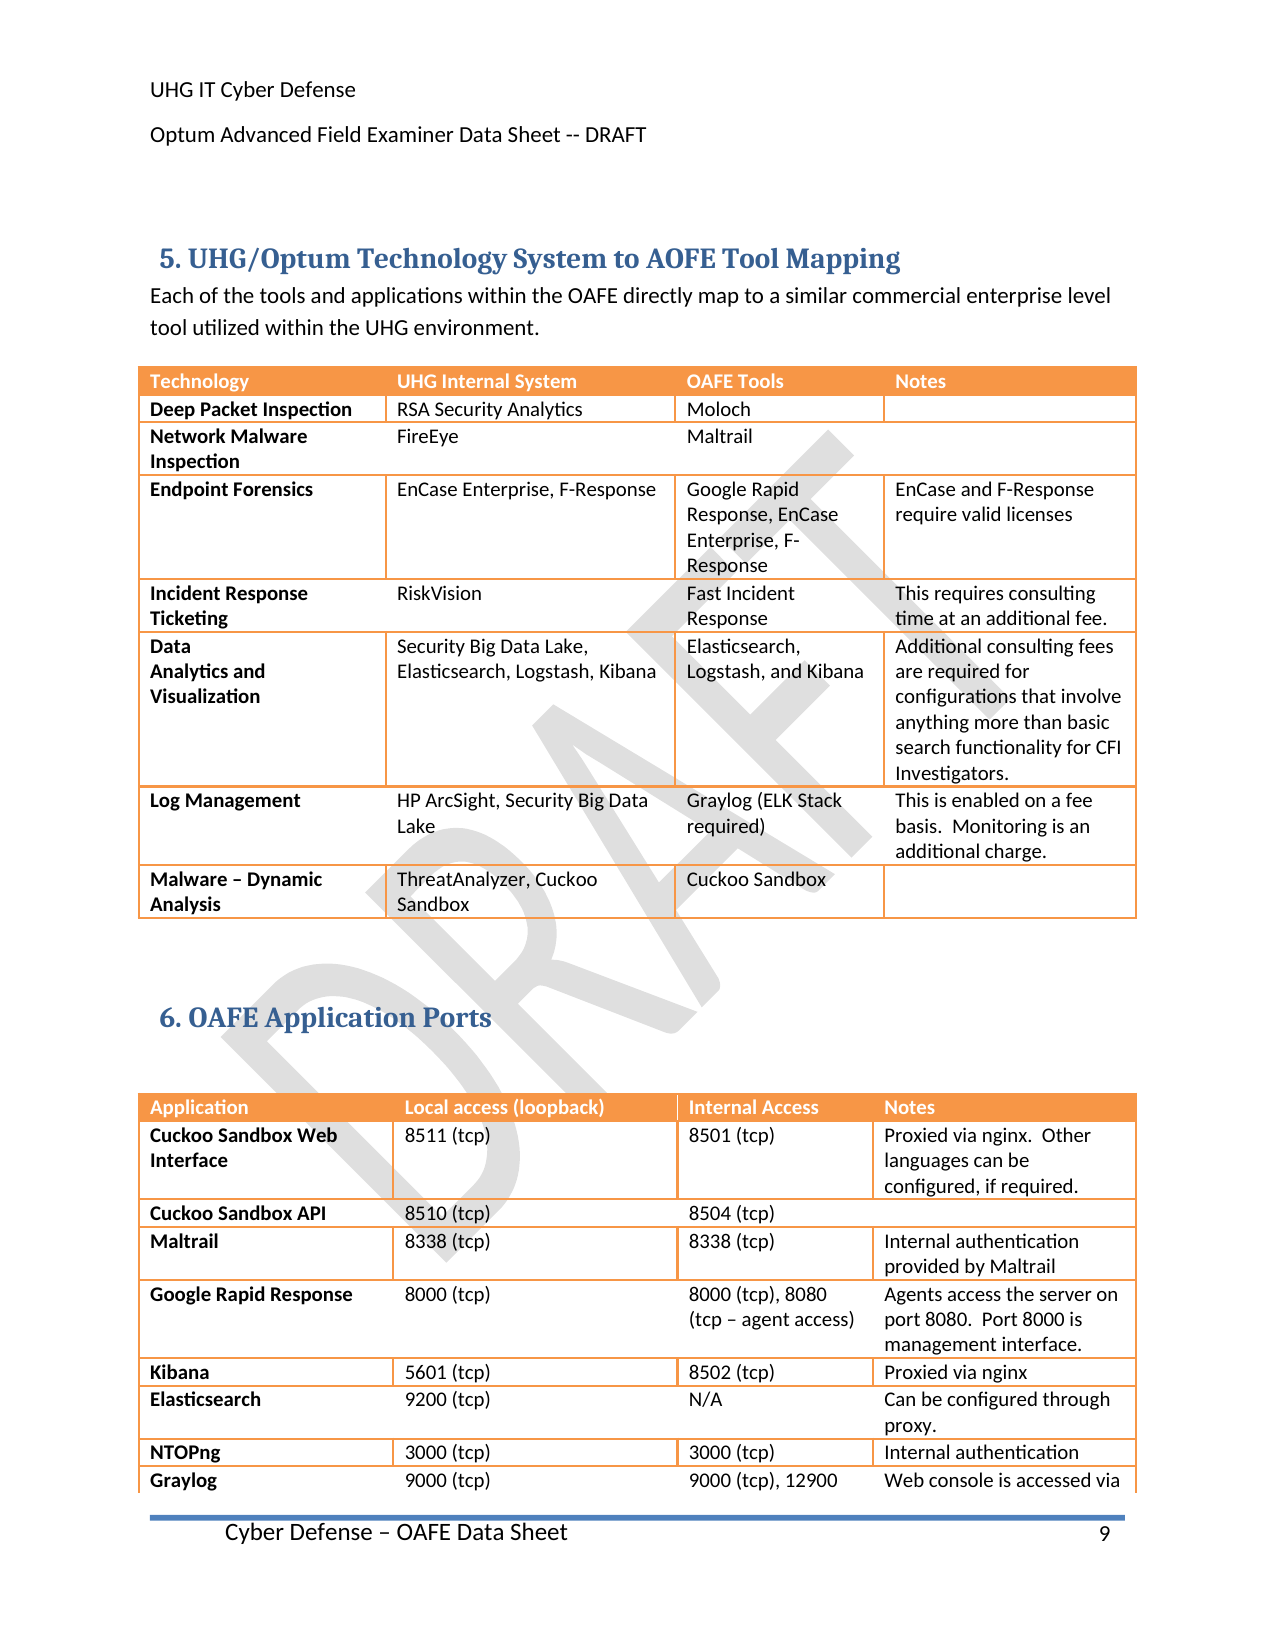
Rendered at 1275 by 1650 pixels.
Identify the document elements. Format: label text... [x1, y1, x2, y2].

table_cell Cuckoo Sandbox Web Interface [140, 1122, 392, 1198]
table_cell 3000 (tcp) [679, 1440, 872, 1465]
table_cell Data Analytics and Visualization [140, 633, 385, 785]
table_header Application [140, 1095, 393, 1120]
table_cell Elasticsearch [140, 1387, 393, 1437]
table_cell 8502 (tcp) [679, 1359, 872, 1384]
table_cell 3000 (tcp) [394, 1440, 676, 1465]
table_cell This requires consulting time at an additional fee. [884, 580, 1135, 631]
table_cell Google Rapid Response, EnCase Enterprise, F-Response [676, 476, 883, 578]
table_cell 9000 (tcp) [393, 1467, 677, 1492]
table_cell Cuckoo Sandbox [676, 866, 883, 917]
table_cell [885, 396, 1135, 421]
table_cell Maltrail [140, 1228, 392, 1279]
table_cell Malware – Dynamic Analysis [140, 866, 385, 917]
table_cell Moloch [676, 396, 883, 421]
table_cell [873, 1467, 1135, 1492]
subtitle UHG/Optum Technology System to AOFE Tool Mapping [159, 242, 1125, 276]
table_cell Endpoint Forensics [140, 476, 385, 578]
table_cell FireEye [386, 423, 675, 474]
table_header Local access (loopback) [393, 1095, 677, 1120]
table_cell Log Management [140, 788, 386, 864]
table_cell 9200 (tcp) [393, 1387, 677, 1437]
table_cell Internal authentication provided by Maltrail [874, 1228, 1135, 1279]
table_cell Kibana [140, 1359, 392, 1384]
table_cell EnCase and F-Response require valid licenses [885, 476, 1135, 578]
table_cell Cuckoo Sandbox API [140, 1200, 393, 1226]
table_cell Deep Packet Inspection [140, 396, 385, 421]
table_header OAFE Tools [675, 368, 884, 394]
table_cell Maltrail [675, 423, 884, 474]
table_header Notes [884, 368, 1135, 394]
subtitle OAFE Application Ports [159, 1001, 1125, 1034]
table_cell Additional consulting fees are required for configurations that involve anything more than basic search functionality for CFI Investigators. [885, 633, 1135, 785]
table_cell Network Malware Inspection [140, 423, 386, 474]
table_cell Fast Incident Response [675, 580, 884, 631]
table_cell Proxied via nginx. Other languages can be configured, if required. [874, 1122, 1135, 1198]
table_cell NTOPng [140, 1440, 392, 1465]
table_cell 8510 (tcp) [393, 1200, 677, 1226]
table_cell Incident Response Ticketing [140, 580, 386, 631]
table_header Notes [873, 1095, 1135, 1120]
table_cell EnCase Enterprise, F-Response [387, 476, 674, 578]
table_cell 8000 (tcp) [393, 1281, 677, 1357]
table_cell Google Rapid Response [140, 1281, 393, 1357]
table_cell 8000 (tcp), 8080 (tcp – agent access) [678, 1281, 873, 1357]
table_cell Graylog [140, 1467, 393, 1492]
table_cell HP ArcSight, Security Big Data Lake [386, 788, 675, 864]
table_cell Elasticsearch, Logstash, and Kibana [676, 633, 883, 785]
table_cell Graylog (ELK Stack required) [675, 788, 884, 864]
table_cell Internal authentication [874, 1440, 1135, 1465]
table_cell Security Big Data Lake, Elasticsearch, Logstash, Kibana [387, 633, 674, 785]
table_header Internal Access [678, 1095, 873, 1120]
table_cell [678, 1467, 873, 1492]
table_cell RiskVision [386, 580, 675, 631]
text Each of the tools and applications within the OAFE directly map to a similar commercial enterprise level tool utilized within the UHG environment. [150, 281, 1125, 341]
table_cell ThreatAnalyzer, Cuckoo Sandbox [387, 866, 674, 917]
table_header Technology [140, 368, 386, 394]
table_header UHG Internal System [386, 368, 675, 394]
table_cell [885, 866, 1135, 917]
table_cell RSA Security Analytics [387, 396, 674, 421]
table_cell 5601 (tcp) [394, 1359, 676, 1384]
table_cell 8338 (tcp) [394, 1228, 676, 1279]
table_cell This is enabled on a fee basis. Monitoring is an additional charge. [884, 788, 1135, 864]
table_cell [884, 423, 1135, 474]
table_cell 8501 (tcp) [679, 1122, 872, 1198]
table_cell Can be configured through proxy. [873, 1387, 1135, 1437]
table_cell [873, 1200, 1135, 1226]
table_cell 8511 (tcp) [394, 1122, 676, 1198]
table_cell Proxied via nginx [874, 1359, 1135, 1384]
table_cell N/A [678, 1387, 873, 1437]
table_cell 8504 (tcp) [678, 1200, 873, 1226]
table_cell 8338 (tcp) [679, 1228, 872, 1279]
table_cell Agents access the server on port 8080. Port 8000 is management interface. [873, 1281, 1135, 1357]
